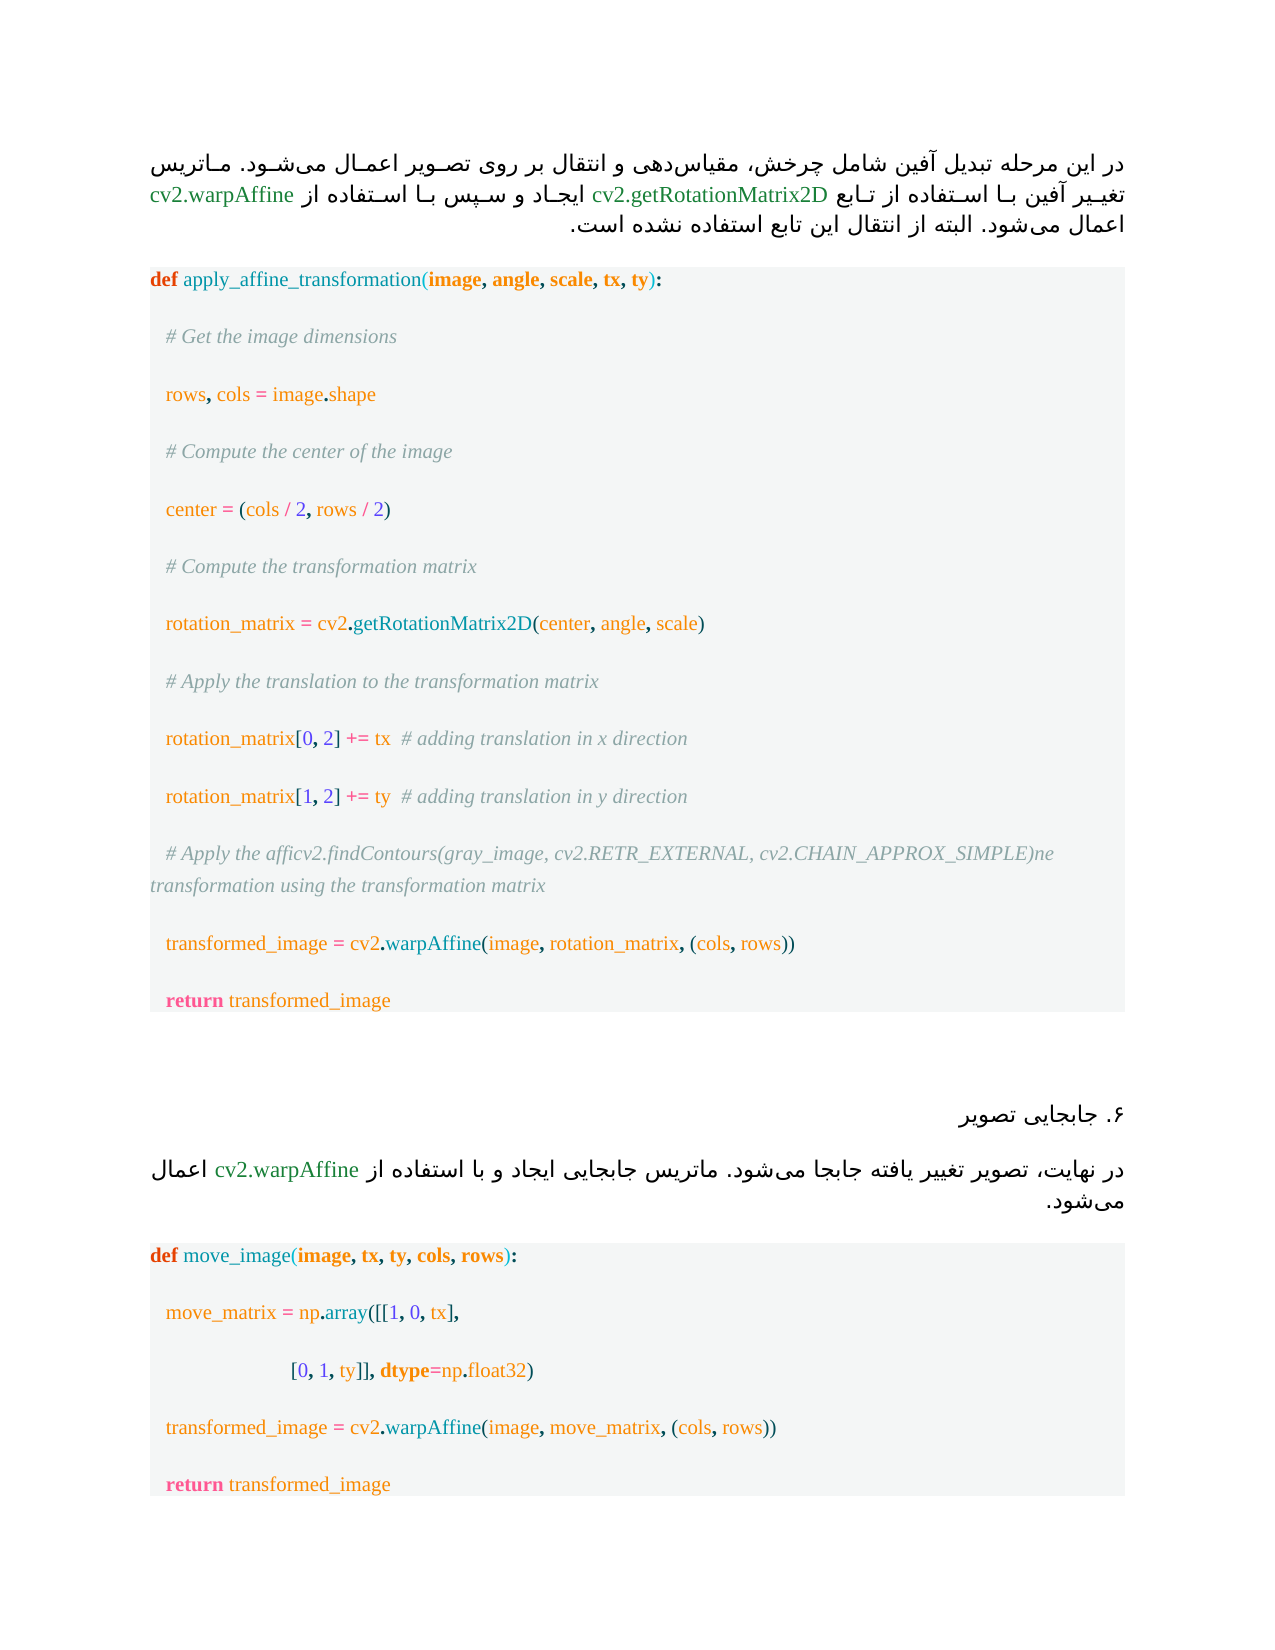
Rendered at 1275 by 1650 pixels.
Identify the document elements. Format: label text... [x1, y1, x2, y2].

text def apply_affine_transformation(image, angle, scale, tx, ty): [150, 267, 1125, 291]
text rotation_matrix[0, 2] += tx # adding translation in x direction [150, 726, 1125, 750]
text # Apply the afficv2.findContours(gray_image, cv2.RETR_EXTERNAL, cv2.CHAIN_APPROX_SIMPLE)ne transformation using the transformation matrix [150, 841, 1125, 897]
text rotation_matrix[1, 2] += ty # adding translation in y direction [150, 783, 1125, 808]
text center = (cols / 2, rows / 2) [150, 497, 1125, 521]
text # Compute the transformation matrix [150, 554, 1125, 578]
text rows, cols = image.shape [150, 382, 1125, 406]
text return transformed_image [150, 1472, 1125, 1496]
text return transformed_image [150, 988, 1125, 1012]
text در نهایت، تصویر تغییر یافته جابجا می‌شود. ماتریس جابجایی ایجاد و با استفاده از cv2.warpAffine اعمال می‌شود. [150, 1156, 1125, 1214]
text transformed_image = cv2.warpAffine(image, move_matrix, (cols, rows)) [150, 1415, 1125, 1439]
text [0, 1, ty]], dtype=np.float32) [150, 1357, 1125, 1382]
text rotation_matrix = cv2.getRotationMatrix2D(center, angle, scale) [150, 611, 1125, 635]
text def move_image(image, tx, ty, cols, rows): [150, 1243, 1125, 1267]
text در این مرحله تبدیل آفین شامل چرخش، مقیاس‌دهی و انتقال بر روی تصویر اعمال می‌شود. ماتریس تغییر آفین با استفاده از تابع cv2.getRotationMatrix2D ایجاد و سپس با استفاده از cv2.warpAffine اعمال می‌شود. البته از انتقال این تابع استفاده نشده است. [150, 150, 1125, 238]
text # Apply the translation to the transformation matrix [150, 669, 1125, 693]
text move_matrix = np.array([[1, 0, tx], [150, 1300, 1125, 1324]
text # Get the image dimensions [150, 324, 1125, 348]
subtitle ۶. جابجایی تصویر [150, 1101, 1125, 1127]
text transformed_image = cv2.warpAffine(image, rotation_matrix, (cols, rows)) [150, 931, 1125, 955]
text # Compute the center of the image [150, 439, 1125, 463]
